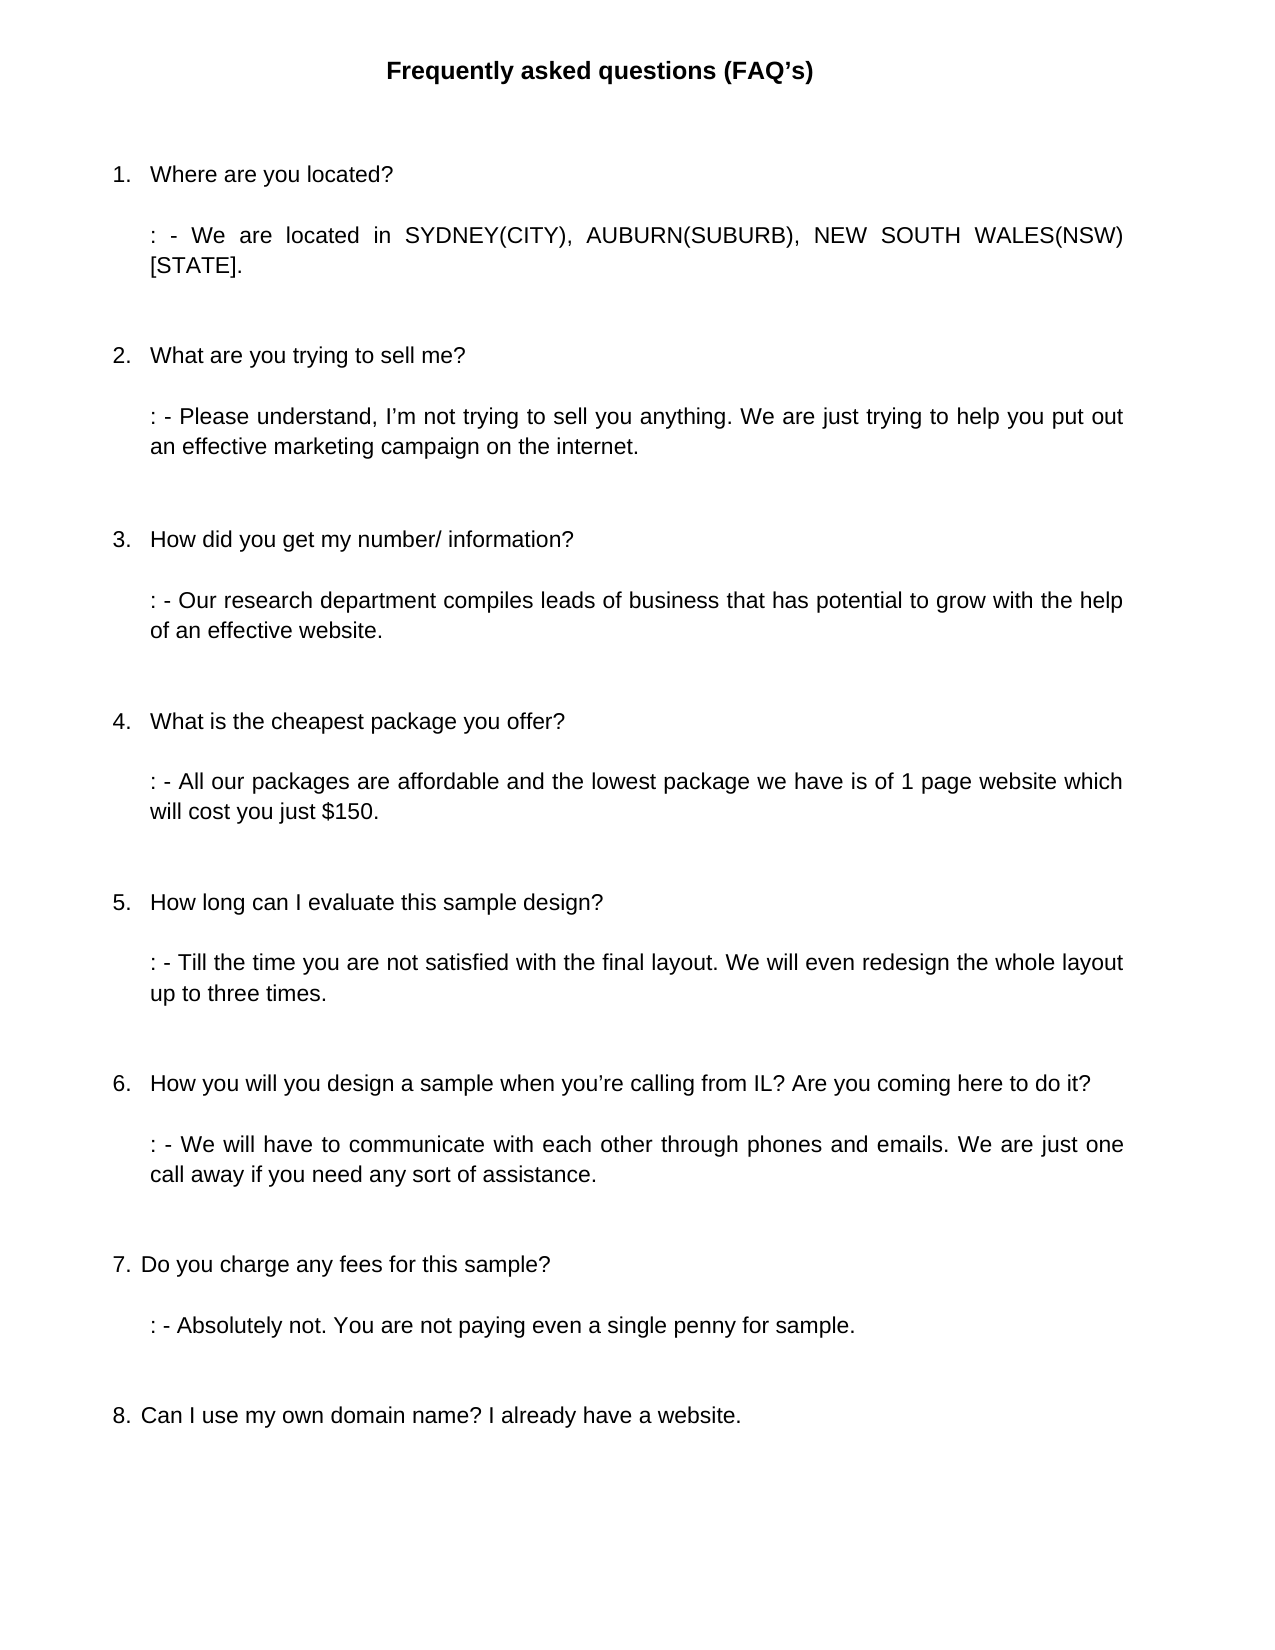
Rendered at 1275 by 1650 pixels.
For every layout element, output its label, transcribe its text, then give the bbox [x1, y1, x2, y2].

list How you will you design a sample when you’re calling from IL? Are you coming here to do it? [112, 1070, 1125, 1097]
list : - Our research department compiles leads of business that has potential to grow with the help of an effective website. [150, 587, 1125, 643]
text Frequently asked questions (FAQ’s) [75, 56, 1125, 85]
list How long can I evaluate this sample design? [112, 889, 1125, 915]
list What are you trying to sell me? [112, 342, 1125, 369]
list : - Till the time you are not satisfied with the final layout. We will even redesign the whole layout up to three times. [150, 949, 1125, 1006]
list : - All our packages are affordable and the lowest package we have is of 1 page website which will cost you just $150. [150, 768, 1125, 825]
list Do you charge any fees for this sample? [112, 1251, 1125, 1278]
list : - We are located in SYDNEY(CITY), AUBURN(SUBURB), NEW SOUTH WALES(NSW)[STATE]. [150, 222, 1125, 278]
list Can I use my own domain name? I already have a website. [112, 1402, 1125, 1429]
list : - We will have to communicate with each other through phones and emails. We are just one call away if you need any sort of assistance. [150, 1131, 1125, 1187]
list What is the cheapest package you offer? [112, 708, 1125, 734]
list : - Absolutely not. You are not paying even a single penny for sample. [150, 1312, 1125, 1338]
list : - Please understand, I’m not trying to sell you anything. We are just trying to help you put out an effective marketing campaign on the internet. [150, 403, 1125, 459]
list Where are you located? [112, 161, 1125, 187]
list How did you get my number/ information? [112, 526, 1125, 553]
